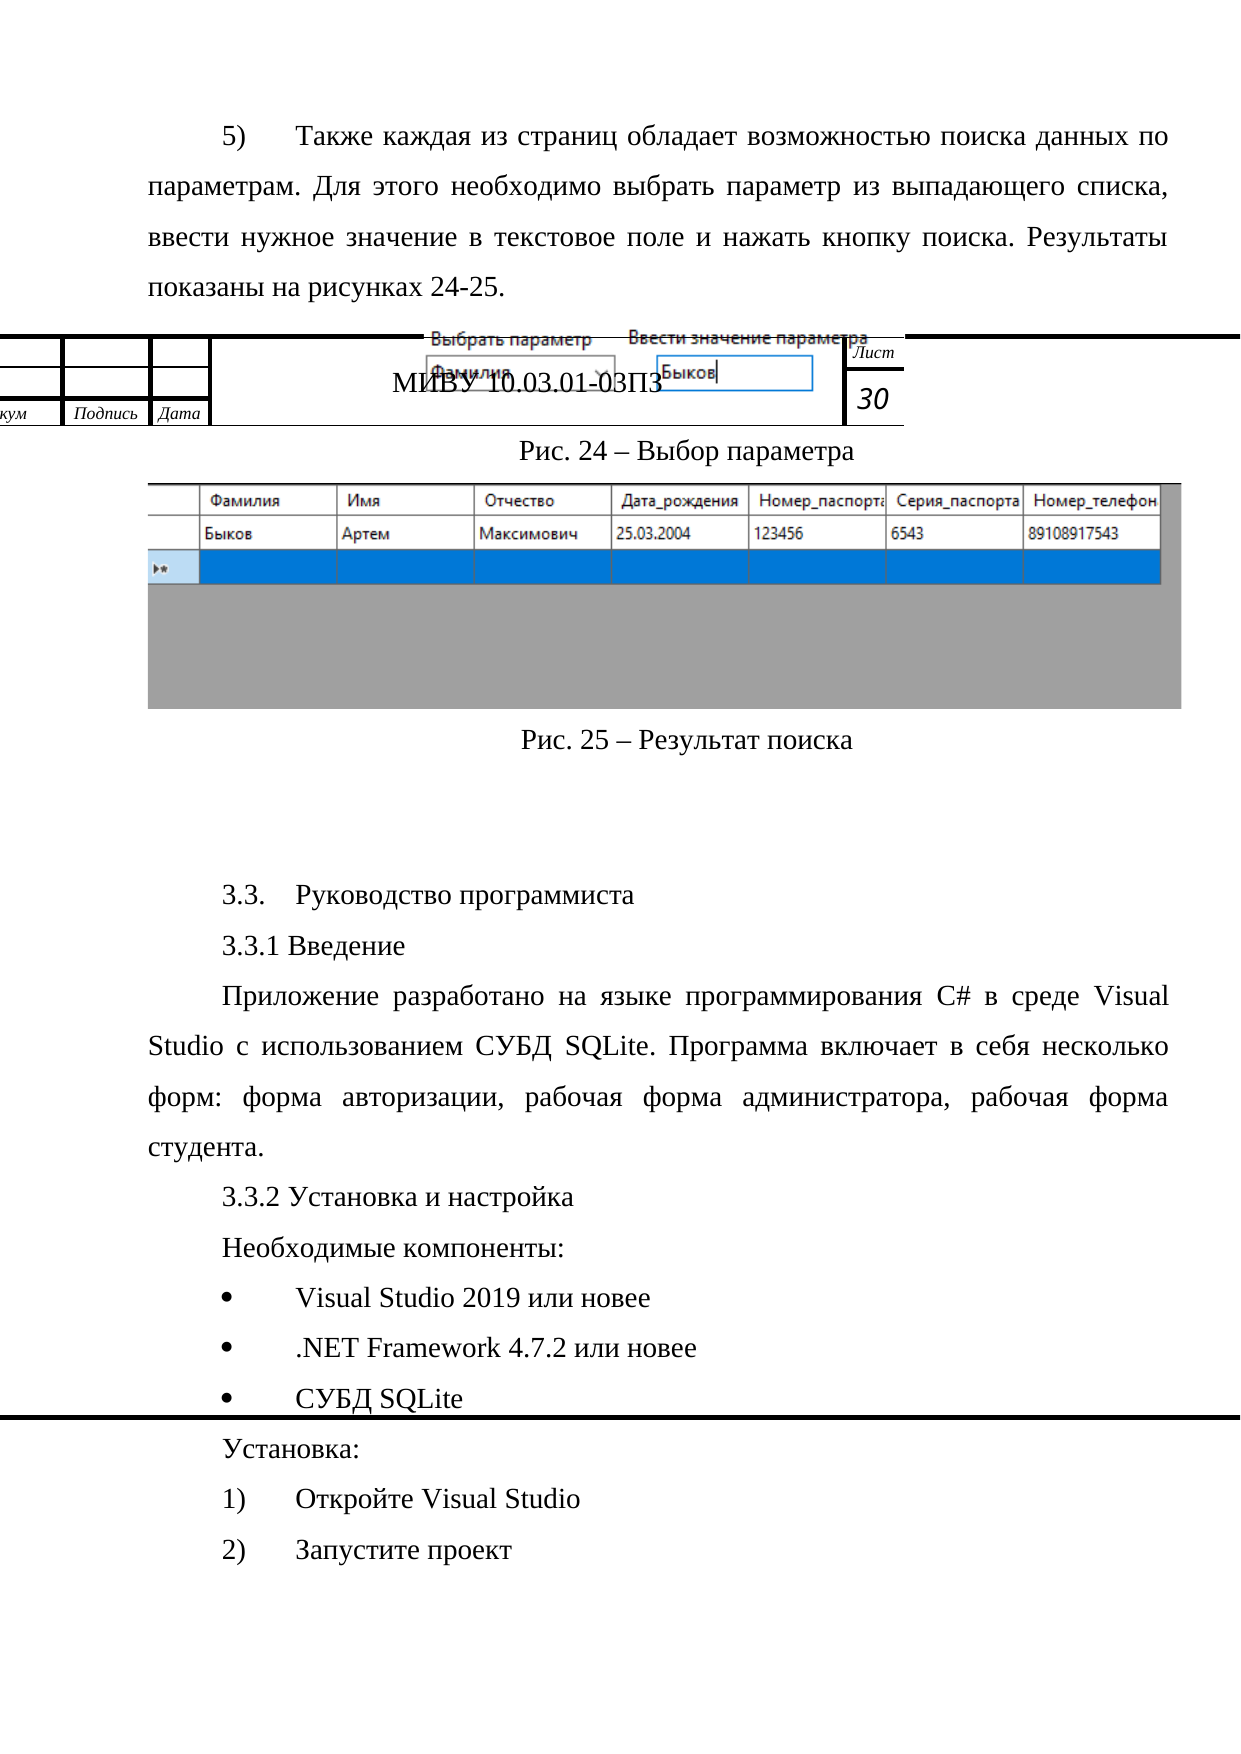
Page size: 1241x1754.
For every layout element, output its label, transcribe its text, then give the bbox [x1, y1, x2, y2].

list Рис. 25 – Результат поиска [192, 722, 1181, 756]
list Откройте Visual Studio [148, 1482, 1169, 1515]
subtitle Руководство программиста [148, 877, 1169, 911]
list Рис. 24 – Выбор параметра [192, 433, 1181, 467]
list СУБД SQLite [148, 1381, 1169, 1414]
picture [423, 319, 905, 420]
list Visual Studio 2019 или новее [148, 1280, 1169, 1314]
text 3.3.1 Введение [148, 928, 1169, 961]
list Также каждая из страниц обладает возможностью поиска данных по параметрам. Для этого необходимо выбрать параметр из выпадающего списка, ввести нужное значение в текстовое поле и нажать кнопку поиска. Результаты показаны на рисунках 24-25. [148, 118, 1169, 303]
text Приложение разработано на языке программирования C# в среде Visual Studio с использованием СУБД SQLite. Программа включает в себя несколько форм: форма авторизации, рабочая форма администратора, рабочая форма студента. [148, 978, 1169, 1163]
picture [147, 483, 1182, 709]
list Установка: [148, 1431, 1169, 1465]
list Запустите проект [148, 1532, 1169, 1565]
text Необходимые компоненты: [148, 1230, 1169, 1263]
text 3.3.2 Установка и настройка [148, 1179, 1169, 1213]
picture [423, 338, 842, 420]
list .NET Framework 4.7.2 или новее [148, 1330, 1169, 1364]
